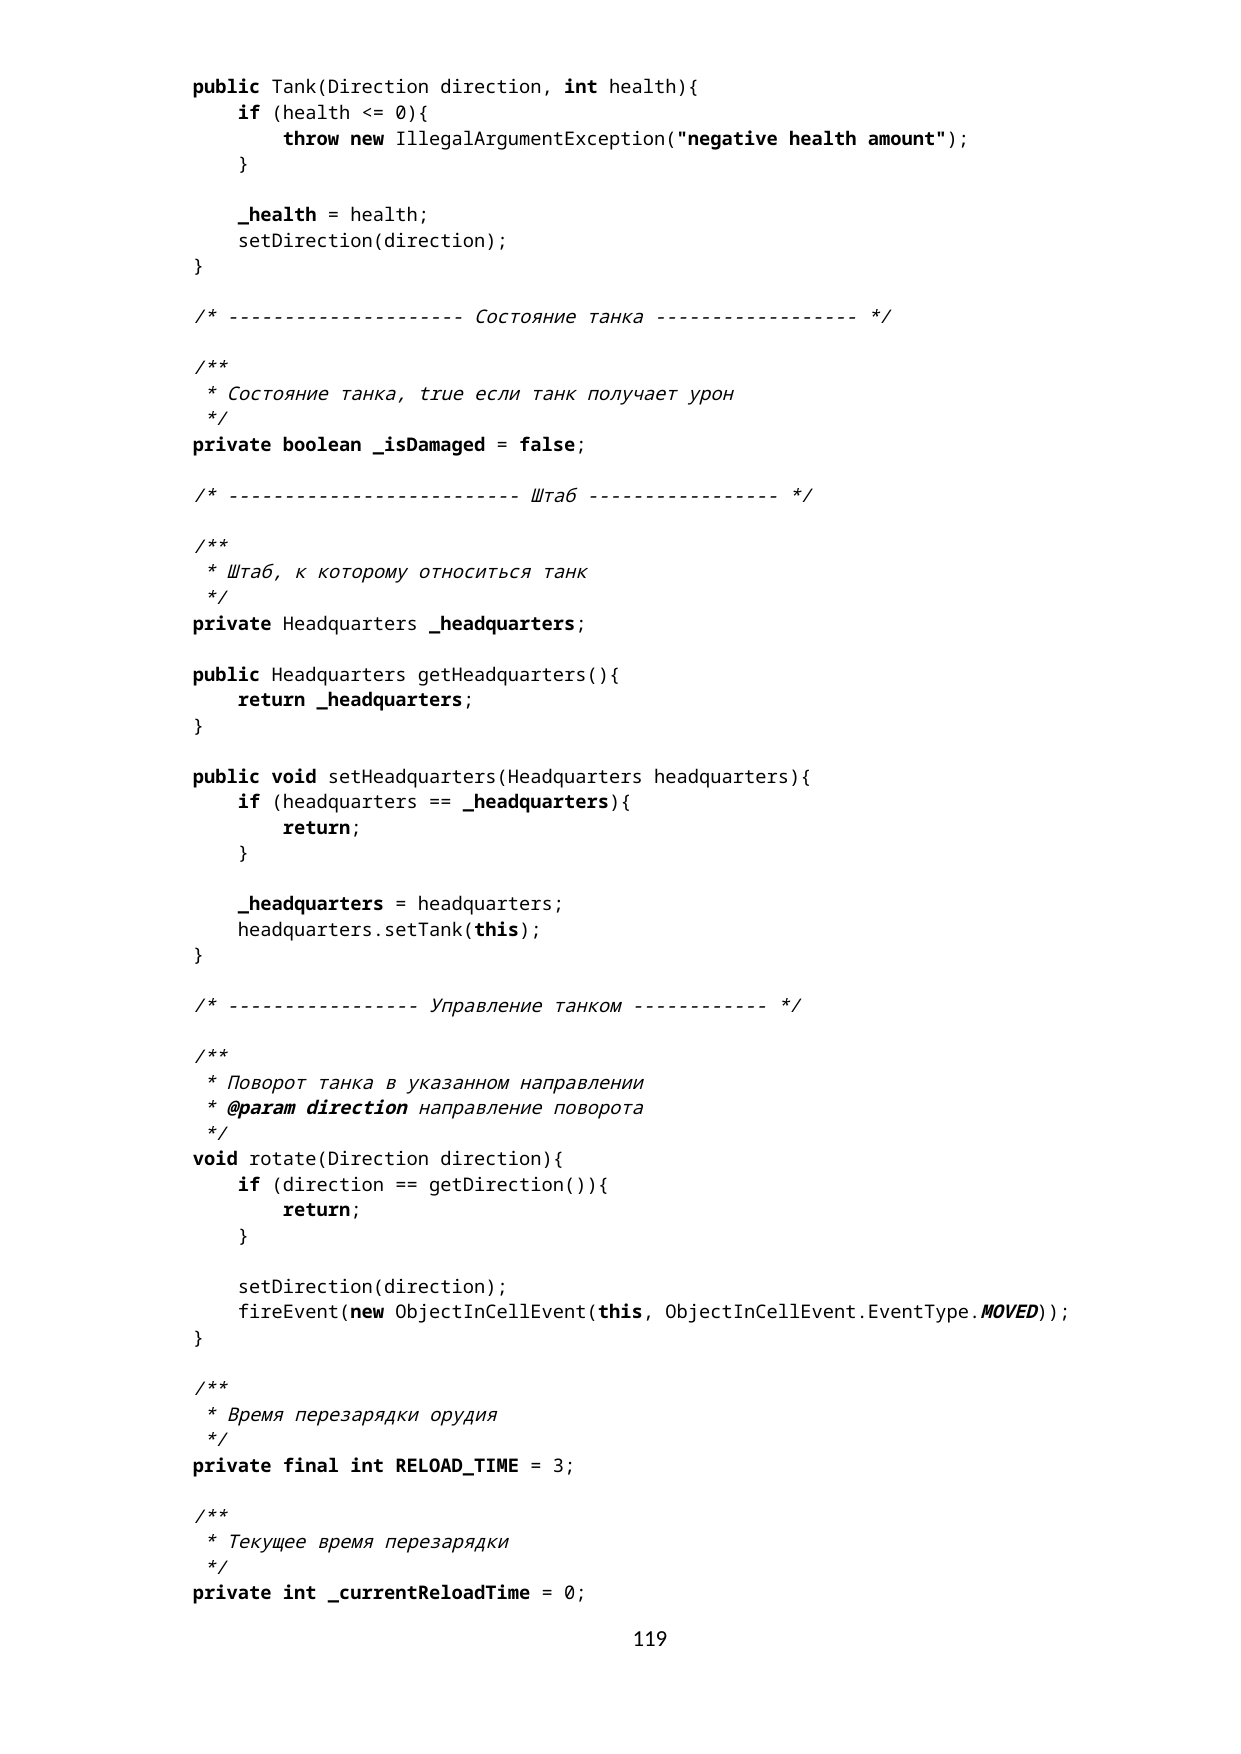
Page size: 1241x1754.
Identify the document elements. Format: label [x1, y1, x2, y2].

text [148, 74, 1152, 1605]
